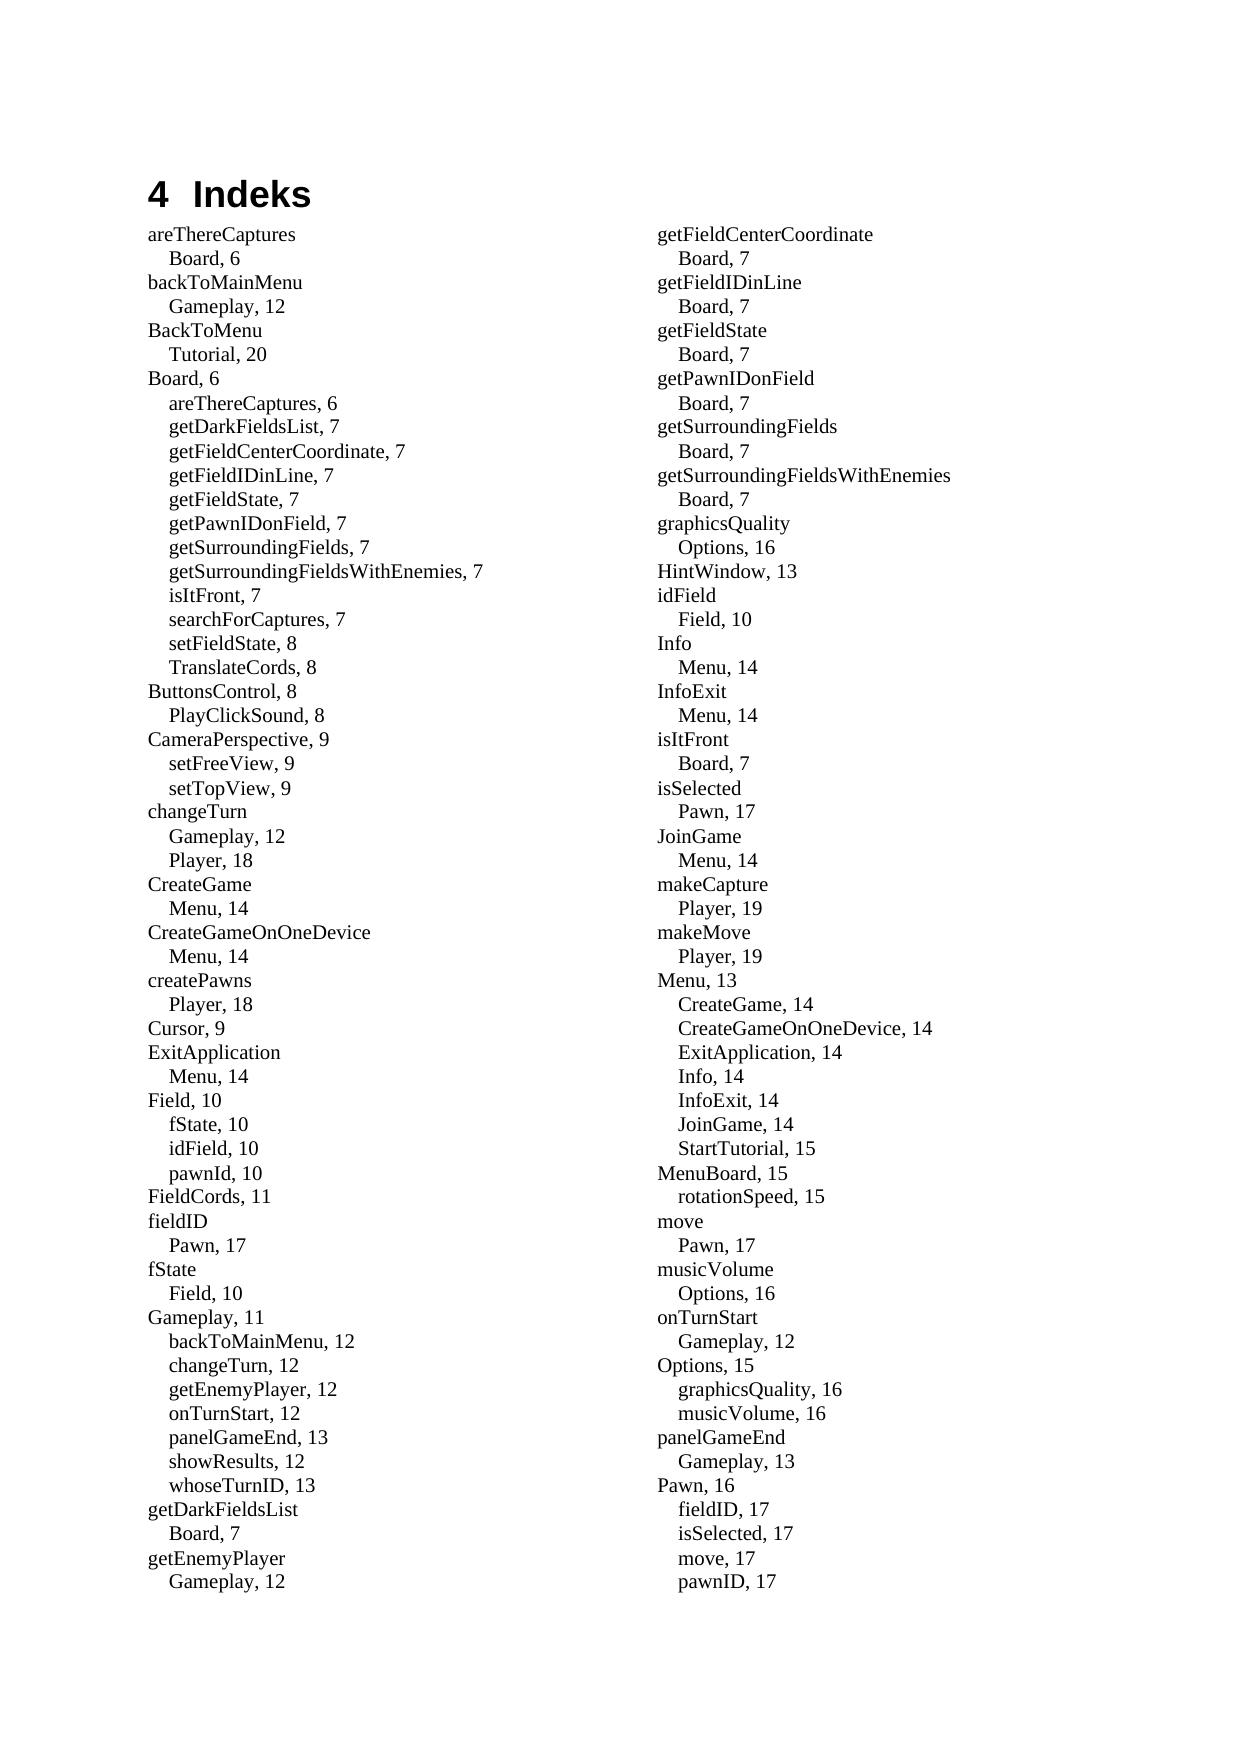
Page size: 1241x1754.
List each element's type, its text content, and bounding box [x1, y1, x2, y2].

text Player, 19 [678, 944, 1093, 968]
text JoinGame [657, 823, 1093, 848]
text move, 17 [678, 1545, 1093, 1569]
text Field, 10 [148, 1088, 583, 1112]
text isItFront, 7 [168, 583, 583, 607]
text makeCapture [657, 872, 1093, 896]
text Gameplay, 12 [168, 823, 583, 848]
text backToMainMenu [148, 270, 583, 294]
text getFieldState [657, 318, 1093, 342]
text Player, 18 [168, 848, 583, 872]
text move [657, 1208, 1093, 1233]
text getSurroundingFieldsWithEnemies, 7 [168, 559, 583, 583]
text Pawn, 17 [168, 1233, 583, 1257]
text isItFront [657, 727, 1093, 751]
text FieldCords, 11 [148, 1184, 583, 1208]
text onTurnStart, 12 [168, 1401, 583, 1425]
text Tutorial, 20 [168, 342, 583, 366]
text Menu, 14 [168, 896, 583, 920]
text Field, 10 [678, 607, 1093, 631]
text getDarkFieldsList, 7 [168, 414, 583, 438]
text JoinGame, 14 [678, 1112, 1093, 1136]
text getPawnIDonField, 7 [168, 511, 583, 535]
text getSurroundingFields, 7 [168, 535, 583, 559]
text InfoExit, 14 [678, 1088, 1093, 1112]
text Pawn, 16 [657, 1473, 1093, 1497]
text Pawn, 17 [678, 1233, 1093, 1257]
text whoseTurnID, 13 [168, 1473, 583, 1497]
text changeTurn [148, 799, 583, 823]
text areThereCaptures [148, 222, 583, 246]
text Gameplay, 12 [168, 294, 583, 318]
text CreateGameOnOneDevice, 14 [678, 1016, 1093, 1040]
text Board, 7 [678, 438, 1093, 463]
text getPawnIDonField [657, 366, 1093, 390]
text fieldID [148, 1208, 583, 1233]
subtitle Indeks [148, 173, 1093, 216]
text isSelected [657, 775, 1093, 799]
text Info, 14 [678, 1064, 1093, 1088]
text setFreeView, 9 [168, 751, 583, 775]
text Board, 7 [168, 1521, 583, 1545]
text idField [657, 583, 1093, 607]
text Options, 16 [678, 535, 1093, 559]
text Pawn, 17 [678, 799, 1093, 823]
text fState, 10 [168, 1112, 583, 1136]
text idField, 10 [168, 1136, 583, 1160]
text backToMainMenu, 12 [168, 1329, 583, 1353]
text setFieldState, 8 [168, 631, 583, 655]
text StartTutorial, 15 [678, 1136, 1093, 1160]
text panelGameEnd, 13 [168, 1425, 583, 1449]
text CreateGame [148, 872, 583, 896]
text changeTurn, 12 [168, 1353, 583, 1377]
text Board, 7 [678, 390, 1093, 414]
text Gameplay, 13 [678, 1449, 1093, 1473]
text Board, 7 [678, 294, 1093, 318]
text Board, 6 [168, 246, 583, 270]
text HintWindow, 13 [657, 559, 1093, 583]
text CreateGameOnOneDevice [148, 920, 583, 944]
text getFieldState, 7 [168, 487, 583, 511]
text getSurroundingFieldsWithEnemies [657, 463, 1093, 487]
text Gameplay, 12 [168, 1569, 583, 1593]
text isSelected, 17 [678, 1521, 1093, 1545]
text Options, 16 [678, 1281, 1093, 1305]
text Menu, 13 [657, 968, 1093, 992]
text getEnemyPlayer, 12 [168, 1377, 583, 1401]
text showResults, 12 [168, 1449, 583, 1473]
text Board, 7 [678, 487, 1093, 511]
text searchForCaptures, 7 [168, 607, 583, 631]
text makeMove [657, 920, 1093, 944]
text pawnID, 17 [678, 1569, 1093, 1593]
text Board, 7 [678, 246, 1093, 270]
text Menu, 14 [678, 703, 1093, 727]
text Board, 7 [678, 342, 1093, 366]
text getFieldIDinLine [657, 270, 1093, 294]
text Menu, 14 [168, 1064, 583, 1088]
text MenuBoard, 15 [657, 1160, 1093, 1184]
text fState [148, 1257, 583, 1281]
text musicVolume, 16 [678, 1401, 1093, 1425]
text panelGameEnd [657, 1425, 1093, 1449]
text getEnemyPlayer [148, 1545, 583, 1569]
text getDarkFieldsList [148, 1497, 583, 1521]
text Board, 6 [148, 366, 583, 390]
text onTurnStart [657, 1305, 1093, 1329]
text graphicsQuality, 16 [678, 1377, 1093, 1401]
text InfoExit [657, 679, 1093, 703]
text getFieldIDinLine, 7 [168, 463, 583, 487]
text Gameplay, 12 [678, 1329, 1093, 1353]
text Gameplay, 11 [148, 1305, 583, 1329]
text TranslateCords, 8 [168, 655, 583, 679]
text rotationSpeed, 15 [678, 1184, 1093, 1208]
text ButtonsControl, 8 [148, 679, 583, 703]
text Menu, 14 [678, 848, 1093, 872]
text createPawns [148, 968, 583, 992]
text CreateGame, 14 [678, 992, 1093, 1016]
text Menu, 14 [168, 944, 583, 968]
text BackToMenu [148, 318, 583, 342]
text CameraPerspective, 9 [148, 727, 583, 751]
text fieldID, 17 [678, 1497, 1093, 1521]
text pawnId, 10 [168, 1160, 583, 1184]
text Options, 15 [657, 1353, 1093, 1377]
text Board, 7 [678, 751, 1093, 775]
text areThereCaptures, 6 [168, 390, 583, 414]
text Info [657, 631, 1093, 655]
text Player, 19 [678, 896, 1093, 920]
text getFieldCenterCoordinate [657, 222, 1093, 246]
text getFieldCenterCoordinate, 7 [168, 438, 583, 463]
text Cursor, 9 [148, 1016, 583, 1040]
text musicVolume [657, 1257, 1093, 1281]
text PlayClickSound, 8 [168, 703, 583, 727]
text graphicsQuality [657, 511, 1093, 535]
text Player, 18 [168, 992, 583, 1016]
text ExitApplication, 14 [678, 1040, 1093, 1064]
text Menu, 14 [678, 655, 1093, 679]
text Field, 10 [168, 1281, 583, 1305]
text ExitApplication [148, 1040, 583, 1064]
text getSurroundingFields [657, 414, 1093, 438]
text setTopView, 9 [168, 775, 583, 799]
